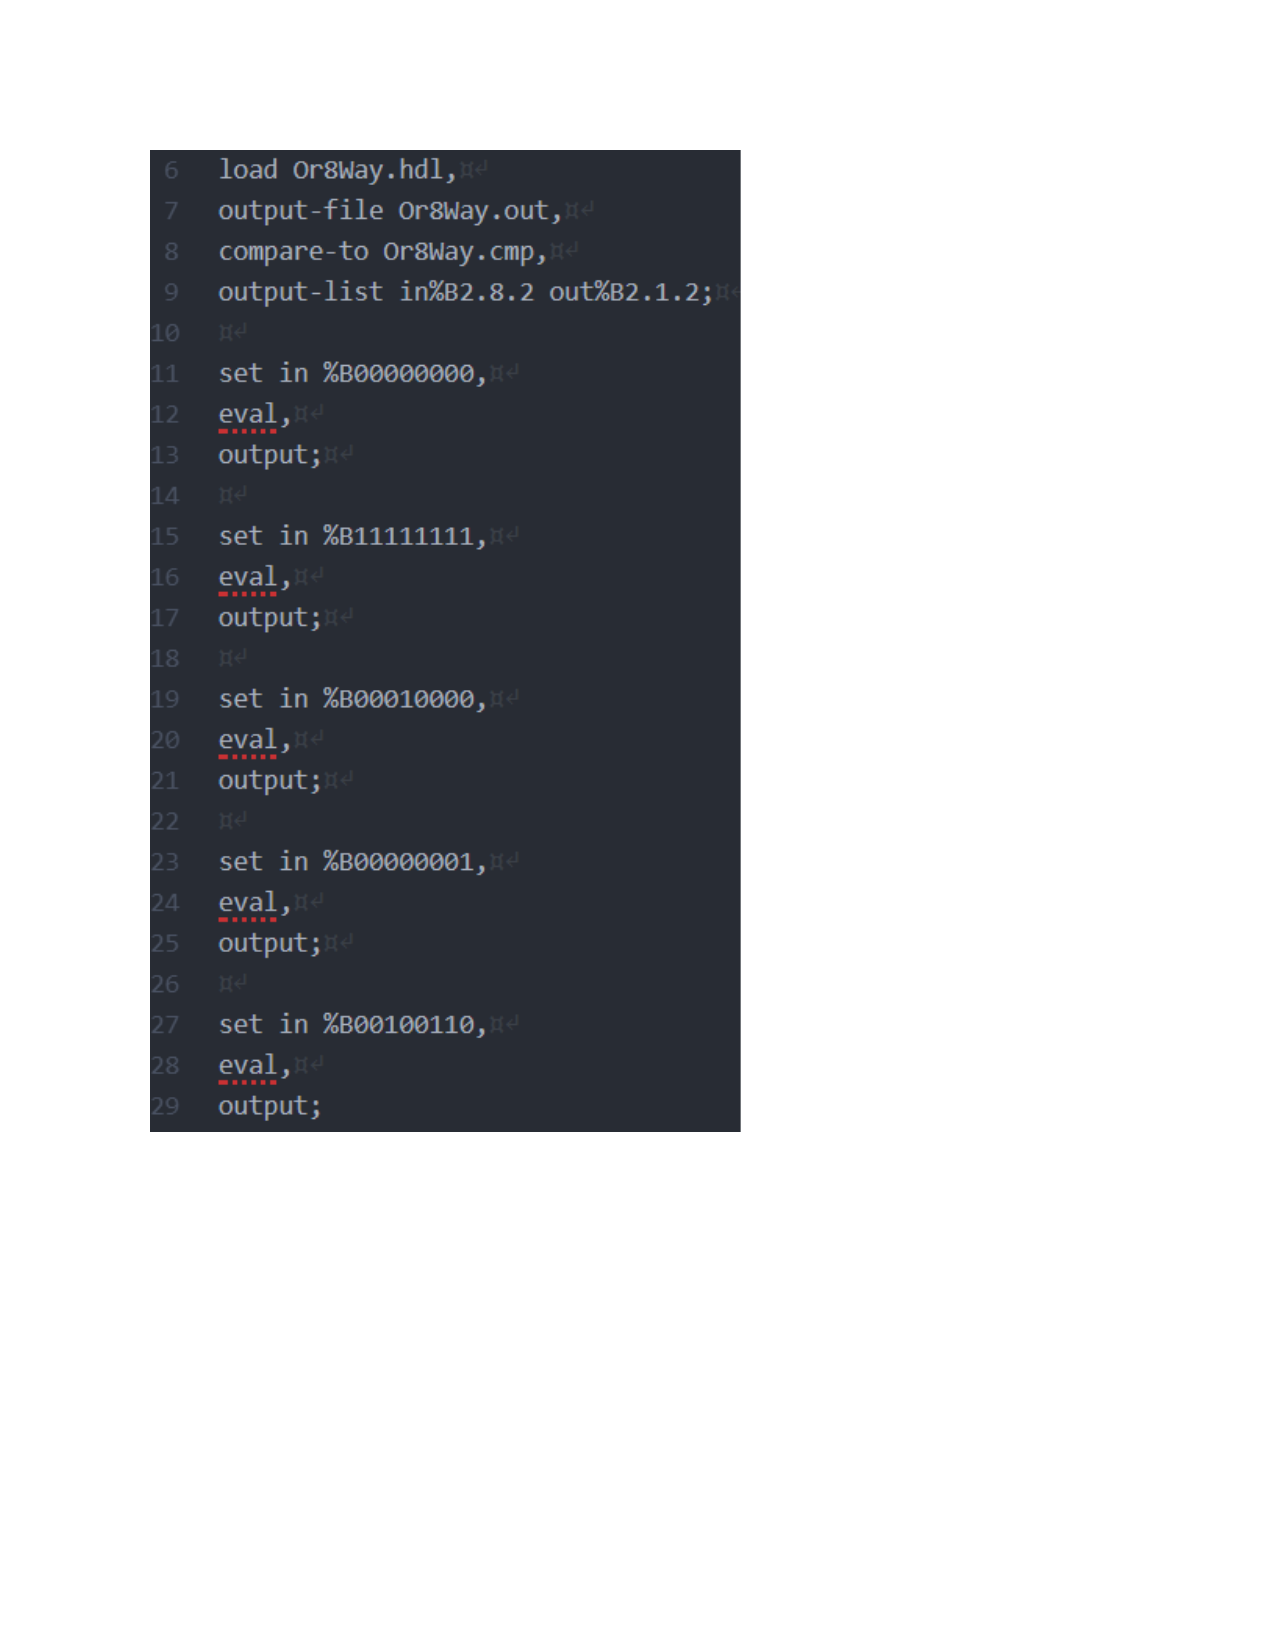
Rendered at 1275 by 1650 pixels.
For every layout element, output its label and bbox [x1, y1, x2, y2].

picture [150, 150, 741, 1132]
